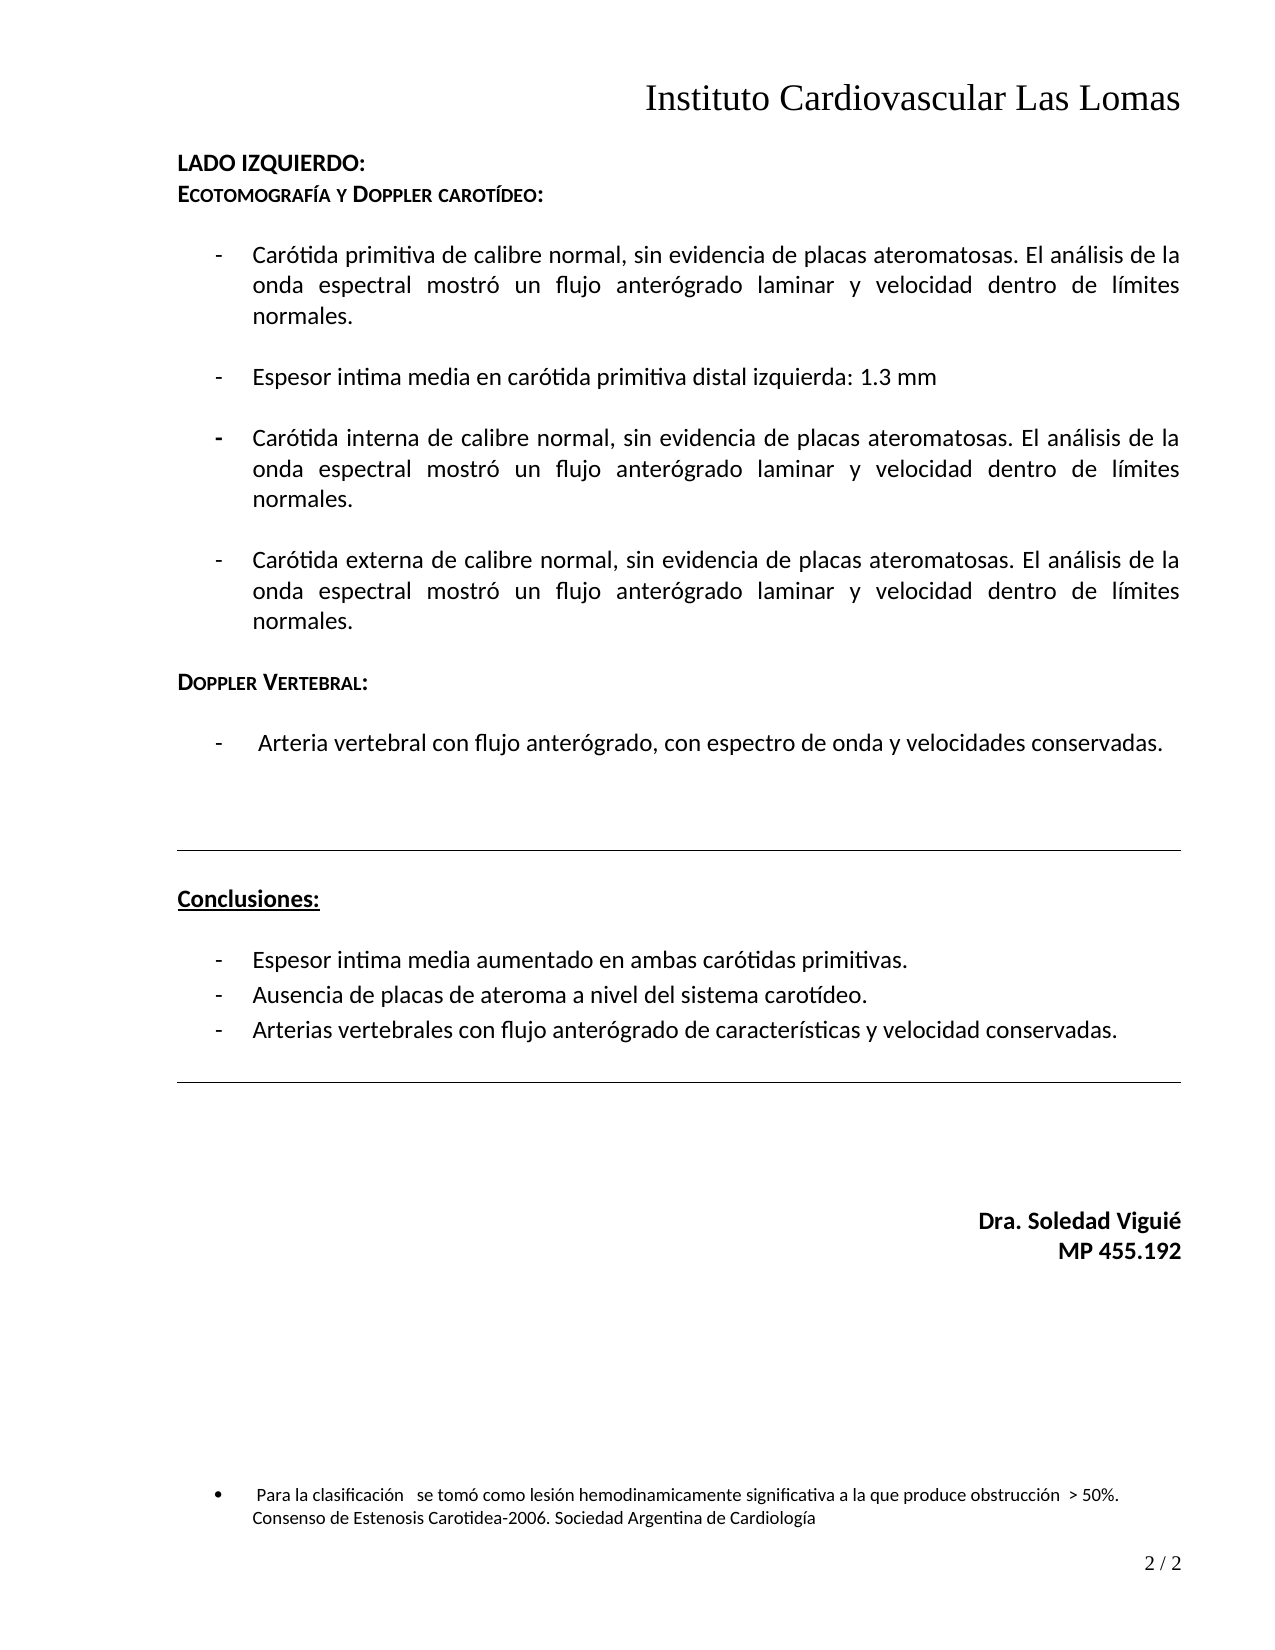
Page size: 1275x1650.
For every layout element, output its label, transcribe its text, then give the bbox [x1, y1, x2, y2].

list Carótida externa de calibre normal, sin evidencia de placas ateromatosas. El análisis de la onda espectral mostró un flujo anterógrado laminar y velocidad dentro de límites normales. [215, 544, 1181, 636]
list Espesor intima media en carótida primitiva distal izquierda: 1.3 mm [215, 361, 1181, 392]
list Arteria vertebral con flujo anterógrado, con espectro de onda y velocidades conservadas. [215, 727, 1181, 758]
text Conclusiones: [177, 883, 1181, 914]
text Dra. Soledad Viguié [177, 1205, 1181, 1236]
list Espesor intima media aumentado en ambas carótidas primitivas. [215, 944, 1181, 975]
text MP 455.192 [177, 1236, 1181, 1266]
list Carótida interna de calibre normal, sin evidencia de placas ateromatosas. El análisis de la onda espectral mostró un flujo anterógrado laminar y velocidad dentro de límites normales. [215, 422, 1181, 514]
list Carótida primitiva de calibre normal, sin evidencia de placas ateromatosas. El análisis de la onda espectral mostró un flujo anterógrado laminar y velocidad dentro de límites normales. [215, 239, 1181, 331]
list Arterias vertebrales con flujo anterógrado de características y velocidad conservadas. [215, 1014, 1181, 1045]
list Ausencia de placas de ateroma a nivel del sistema carotídeo. [215, 979, 1181, 1010]
text Ecotomografía y Doppler carotídeo: [177, 178, 1181, 209]
text LADO IZQUIERDO: [177, 148, 1181, 178]
text Doppler Vertebral: [177, 666, 1181, 697]
